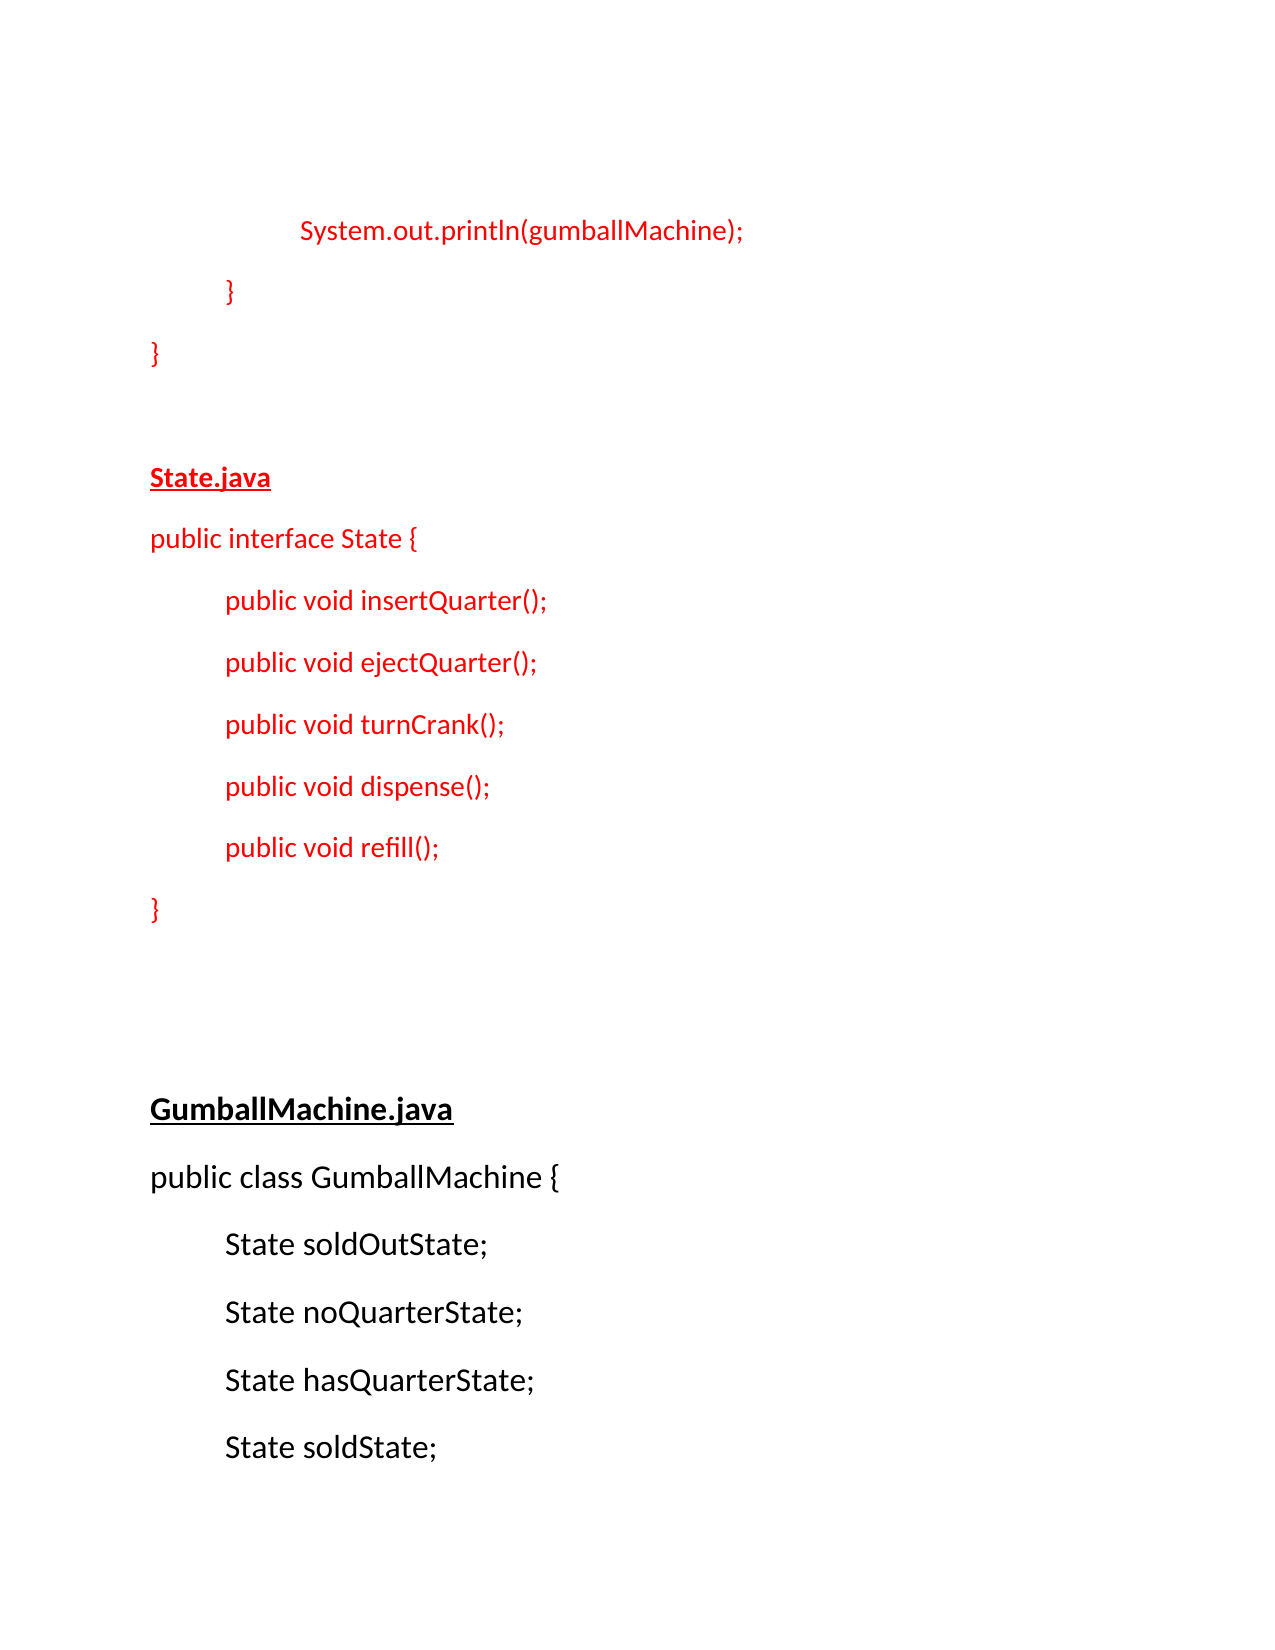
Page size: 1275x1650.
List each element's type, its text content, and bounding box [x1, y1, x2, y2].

text public interface State { [150, 521, 1125, 556]
text State soldOutState; [150, 1223, 1125, 1264]
text public void insertQuarter(); [150, 582, 1125, 618]
text } [150, 273, 1125, 309]
text State soldState; [150, 1426, 1125, 1467]
text public void ejectQuarter(); [150, 644, 1125, 680]
text State hasQuarterState; [150, 1359, 1125, 1399]
text } [150, 335, 1125, 371]
text State noQuarterState; [150, 1291, 1125, 1332]
text public class GumballMachine { [150, 1156, 1125, 1197]
text GumballMachine.java [150, 1088, 1125, 1129]
text public void turnCrank(); [150, 706, 1125, 742]
text State.java [150, 459, 1125, 494]
text public void dispense(); [150, 768, 1125, 803]
text } [150, 891, 1125, 927]
text public void refill(); [150, 829, 1125, 865]
text System.out.println(gumballMachine); [150, 212, 1125, 247]
